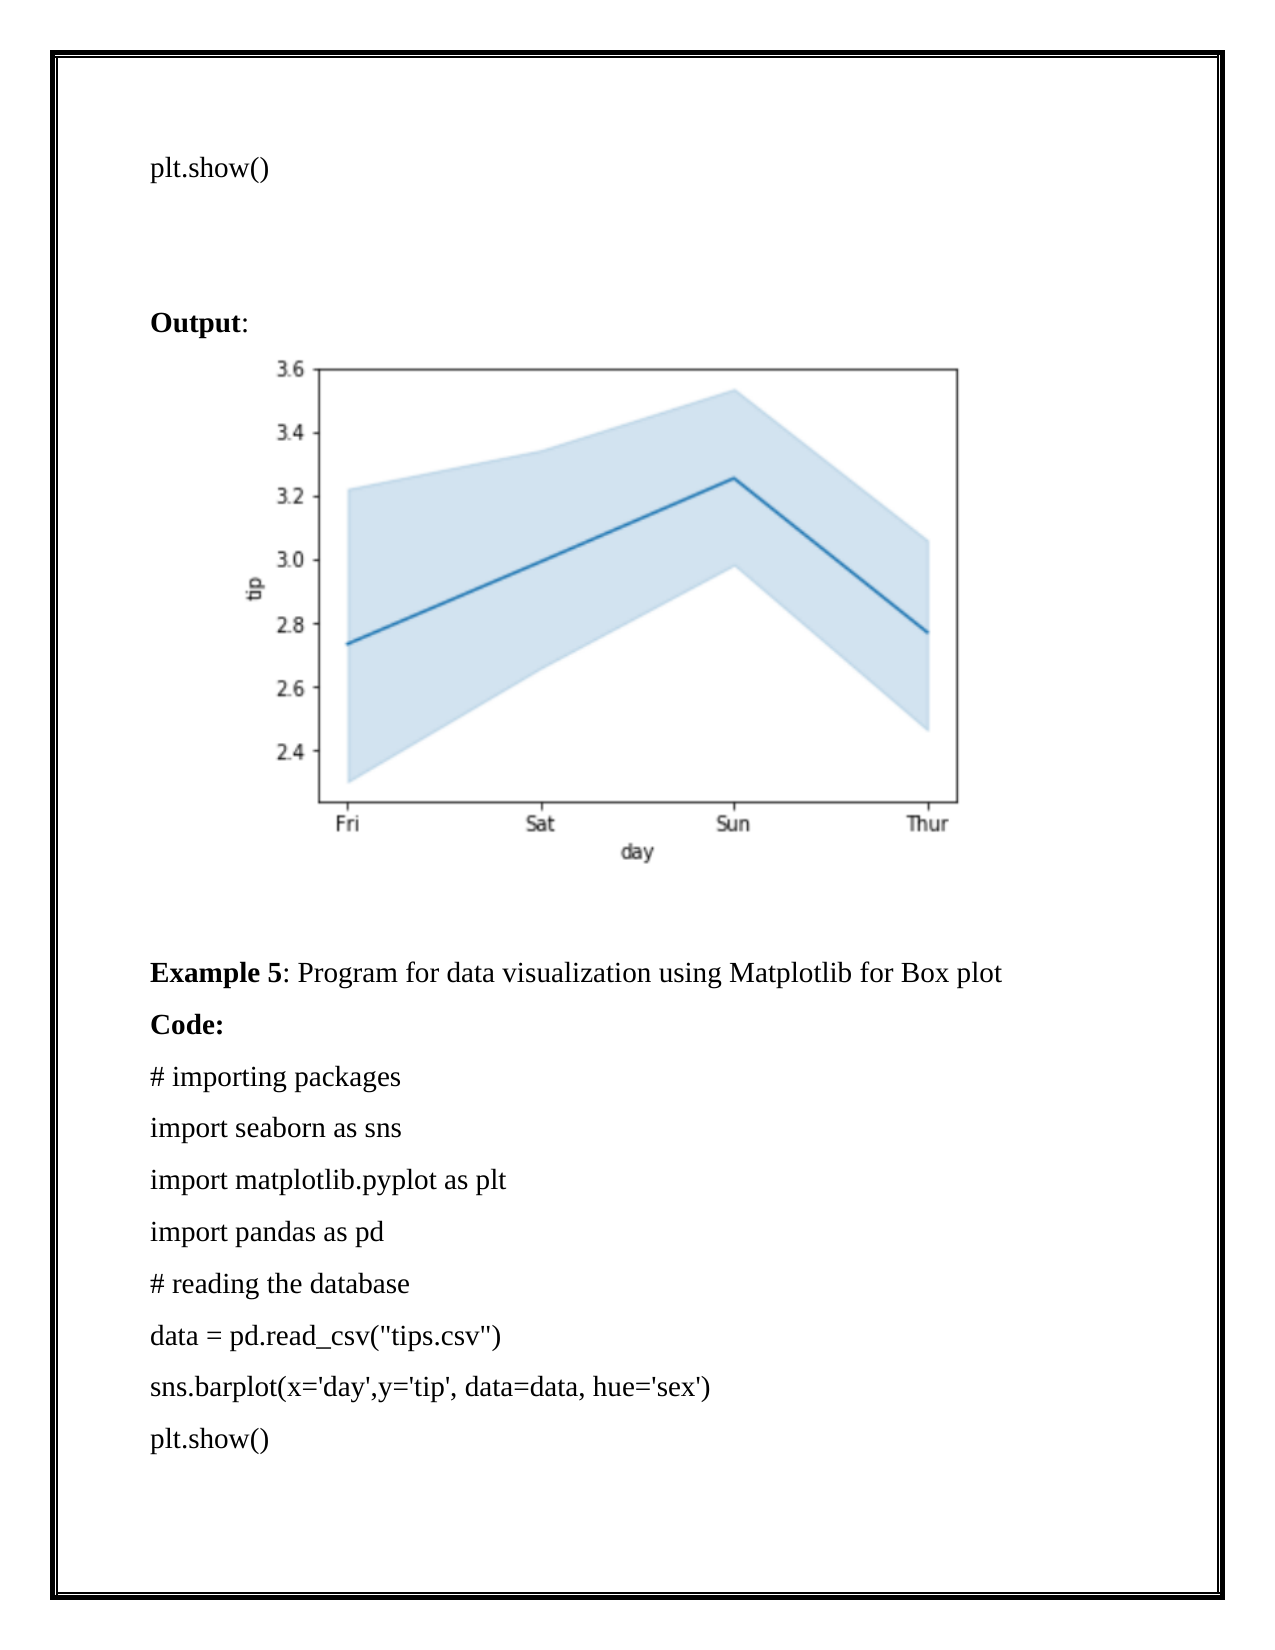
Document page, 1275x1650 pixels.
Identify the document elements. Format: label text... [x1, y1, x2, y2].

text Code: [150, 1007, 1125, 1041]
text import seaborn as sns [150, 1111, 1125, 1144]
text plt.show() [150, 150, 1125, 183]
text import matplotlib.pyplot as plt [150, 1162, 1125, 1196]
text # importing packages [150, 1059, 1125, 1092]
text plt.show() [150, 1421, 1125, 1455]
text Output: [150, 305, 1125, 339]
text import pandas as pd [150, 1214, 1125, 1248]
picture [150, 339, 1125, 881]
text # reading the database [150, 1266, 1125, 1299]
text sns.barplot(x='day',y='tip', data=data, hue='sex') [150, 1369, 1125, 1403]
text data = pd.read_csv("tips.csv") [150, 1318, 1125, 1351]
text Example 5: Program for data visualization using Matplotlib for Box plot [150, 955, 1125, 989]
